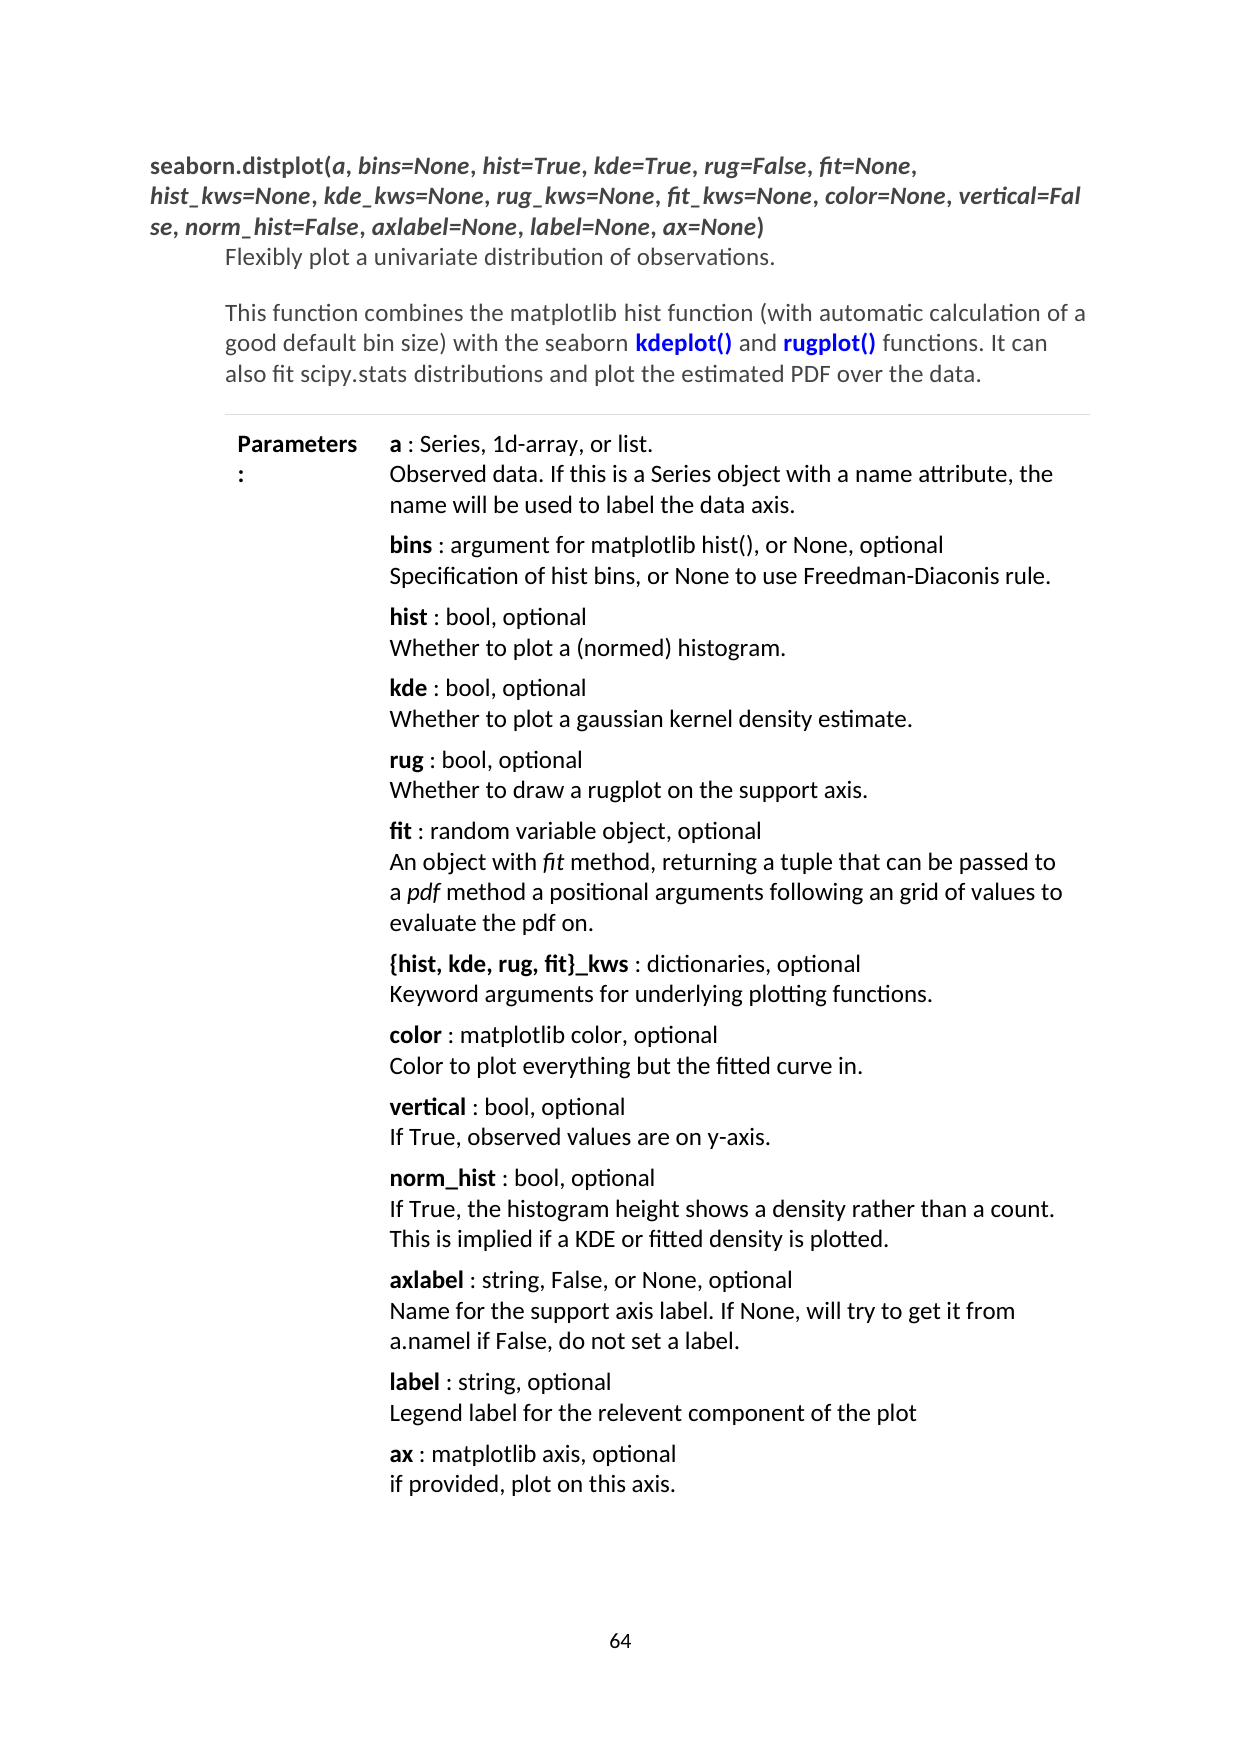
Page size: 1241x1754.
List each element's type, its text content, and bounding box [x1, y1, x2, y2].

table_header Parameters: [225, 415, 377, 1563]
table_header a : Series, 1d-array, or list. Observed data. If this is a Series object with a name attribute, the name will be used to label the data axis. bins : argument for matplotlib hist(), or None, optional Specification of hist bins, or None to use Freedman-Diaconis rule. hist : bool, optional Whether to plot a (normed) histogram. kde : bool, optional Whether to plot a gaussian kernel density estimate. rug : bool, optional Whether to draw a rugplot on the support axis. fit : random variable object, optional An object with fit method, returning a tuple that can be passed to a pdf method a positional arguments following an grid of values to evaluate the pdf on. {hist, kde, rug, fit}_kws : dictionaries, optional Keyword arguments for underlying plotting functions. color : matplotlib color, optional Color to plot everything but the fitted curve in. vertical : bool, optional If True, observed values are on y-axis. norm_hist : bool, optional If True, the histogram height shows a density rather than a count. This is implied if a KDE or fitted density is plotted. axlabel : string, False, or None, optional Name for the support axis label. If None, will try to get it from a.namel if False, do not set a label. label : string, optional Legend label for the relevent component of the plot ax : matplotlib axis, optional if provided, plot on this axis. [377, 415, 1090, 1563]
text Flexibly plot a univariate distribution of observations. [225, 242, 1090, 272]
text seaborn.distplot(a, bins=None, hist=True, kde=True, rug=False, fit=None, hist_kws=None, kde_kws=None, rug_kws=None, fit_kws=None, color=None, vertical=False, norm_hist=False, axlabel=None, label=None, ax=None) [150, 150, 1090, 242]
text This function combines the matplotlib hist function (with automatic calculation of a good default bin size) with the seaborn kdeplot() and rugplot() functions. It can also fit scipy.stats distributions and plot the estimated PDF over the data. [225, 297, 1090, 389]
